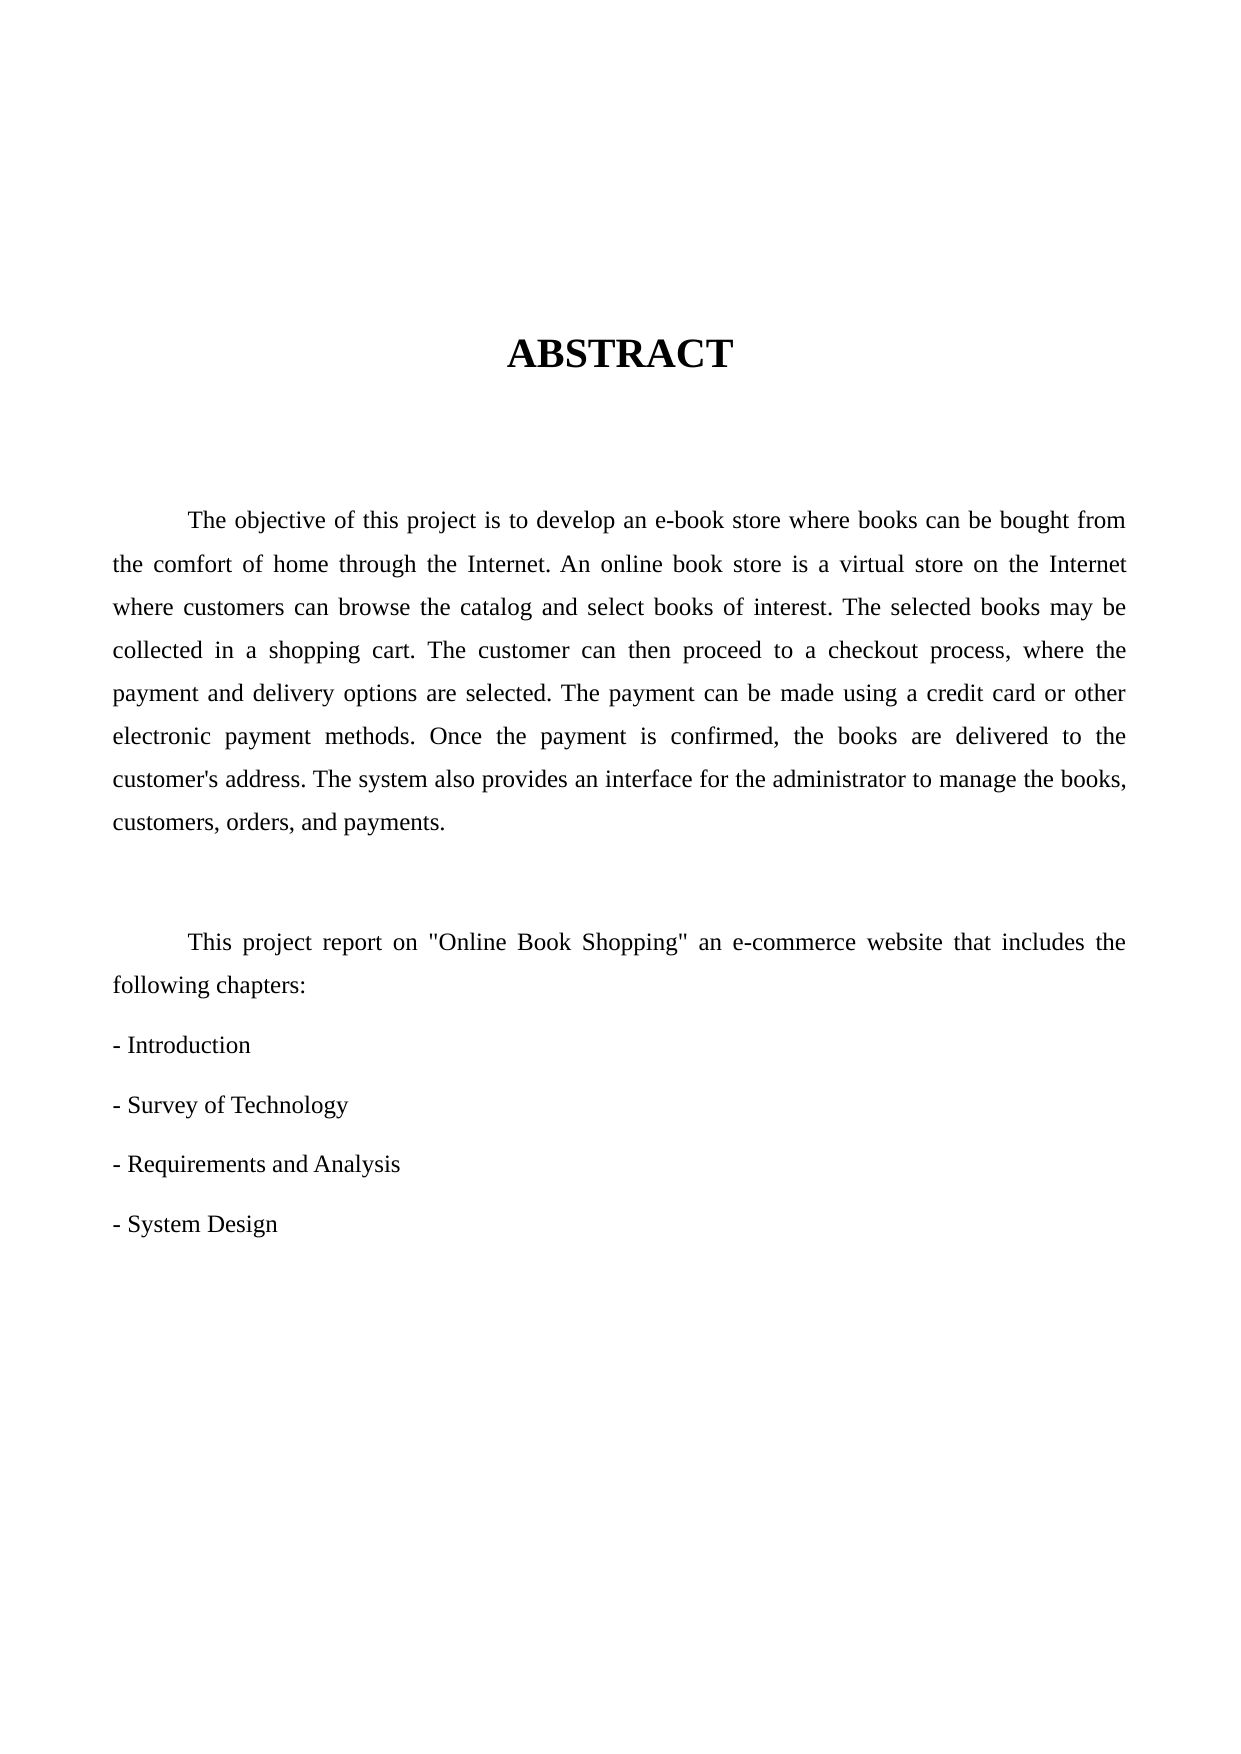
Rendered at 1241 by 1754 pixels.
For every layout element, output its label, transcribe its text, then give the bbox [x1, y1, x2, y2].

text - System Design [112, 1209, 1128, 1238]
text The objective of this project is to develop an e-book store where books can be bought from the comfort of home through the Internet. An online book store is a virtual store on the Internet where customers can browse the catalog and select books of interest. The selected books may be collected in a shopping cart. The customer can then proceed to a checkout process, where the payment and delivery options are selected. The payment can be made using a credit card or other electronic payment methods. Once the payment is confirmed, the books are delivered to the customer's address. The system also provides an interface for the administrator to manage the books, customers, orders, and payments. [112, 506, 1128, 836]
text ABSTRACT [112, 328, 1128, 376]
text - Requirements and Analysis [112, 1149, 1128, 1178]
text - Survey of Technology [112, 1090, 1128, 1118]
text This project report on "Online Book Shopping" an e-commerce website that includes the following chapters: [112, 927, 1128, 999]
text - Introduction [112, 1030, 1128, 1059]
